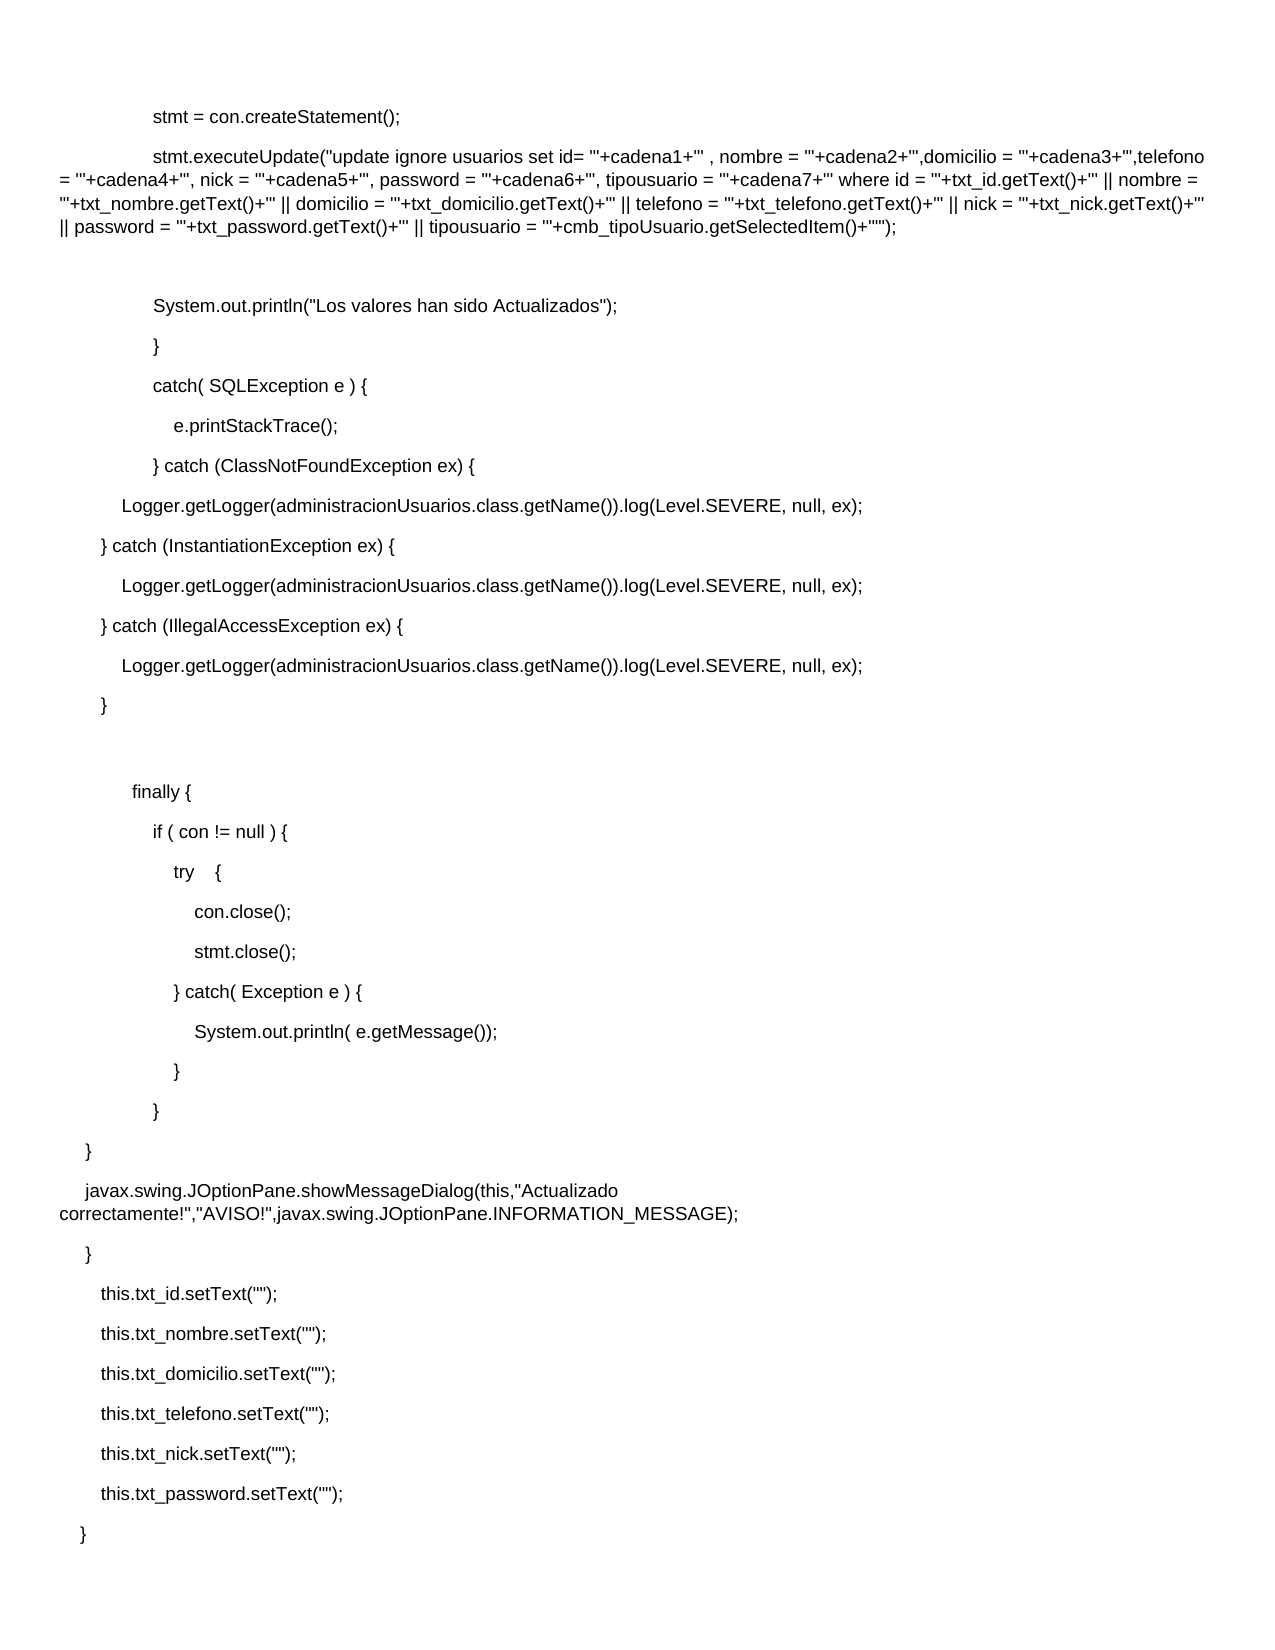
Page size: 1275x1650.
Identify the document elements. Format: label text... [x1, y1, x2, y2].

text javax.swing.JOptionPane.showMessageDialog(this,"Actualizado correctamente!","AVISO!",javax.swing.JOptionPane.INFORMATION_MESSAGE); [59, 1180, 1216, 1225]
text } catch( Exception e ) { [59, 981, 1216, 1002]
text } catch (IllegalAccessException ex) { [59, 614, 1216, 636]
text stmt.executeUpdate("update ignore usuarios set id= '"+cadena1+"' , nombre = '"+cadena2+"',domicilio = '"+cadena3+"',telefono = '"+cadena4+"', nick = '"+cadena5+"', password = '"+cadena6+"', tipousuario = '"+cadena7+"' where id = '"+txt_id.getText()+"' || nombre = '"+txt_nombre.getText()+"' || domicilio = '"+txt_domicilio.getText()+"' || telefono = '"+txt_telefono.getText()+"' || nick = '"+txt_nick.getText()+"' || password = '"+txt_password.getText()+"' || tipousuario = '"+cmb_tipoUsuario.getSelectedItem()+"'"); [59, 146, 1216, 237]
text this.txt_domicilio.setText(""); [59, 1363, 1216, 1384]
text catch( SQLException e ) { [59, 375, 1216, 397]
text e.printStackTrace(); [59, 415, 1216, 437]
text this.txt_telefono.setText(""); [59, 1403, 1216, 1424]
text stmt = con.createStatement(); [59, 106, 1216, 127]
text stmt.close(); [59, 941, 1216, 962]
text } [59, 335, 1216, 357]
text } [59, 1100, 1216, 1122]
text Logger.getLogger(administracionUsuarios.class.getName()).log(Level.SEVERE, null, ex); [59, 495, 1216, 516]
text } catch (InstantiationException ex) { [59, 535, 1216, 556]
text } [59, 1060, 1216, 1082]
text this.txt_nombre.setText(""); [59, 1323, 1216, 1344]
text if ( con != null ) { [59, 821, 1216, 842]
text } [59, 694, 1216, 716]
text Logger.getLogger(administracionUsuarios.class.getName()).log(Level.SEVERE, null, ex); [59, 574, 1216, 596]
text System.out.println("Los valores han sido Actualizados"); [59, 295, 1216, 317]
text Logger.getLogger(administracionUsuarios.class.getName()).log(Level.SEVERE, null, ex); [59, 654, 1216, 676]
text con.close(); [59, 901, 1216, 922]
text } catch (ClassNotFoundException ex) { [59, 455, 1216, 476]
text try { [59, 861, 1216, 882]
text finally { [59, 781, 1216, 803]
text } [59, 1140, 1216, 1162]
text this.txt_nick.setText(""); [59, 1443, 1216, 1464]
text } [59, 1522, 1216, 1544]
text } [59, 1243, 1216, 1265]
text System.out.println( e.getMessage()); [59, 1020, 1216, 1042]
text this.txt_password.setText(""); [59, 1482, 1216, 1504]
text this.txt_id.setText(""); [59, 1283, 1216, 1304]
